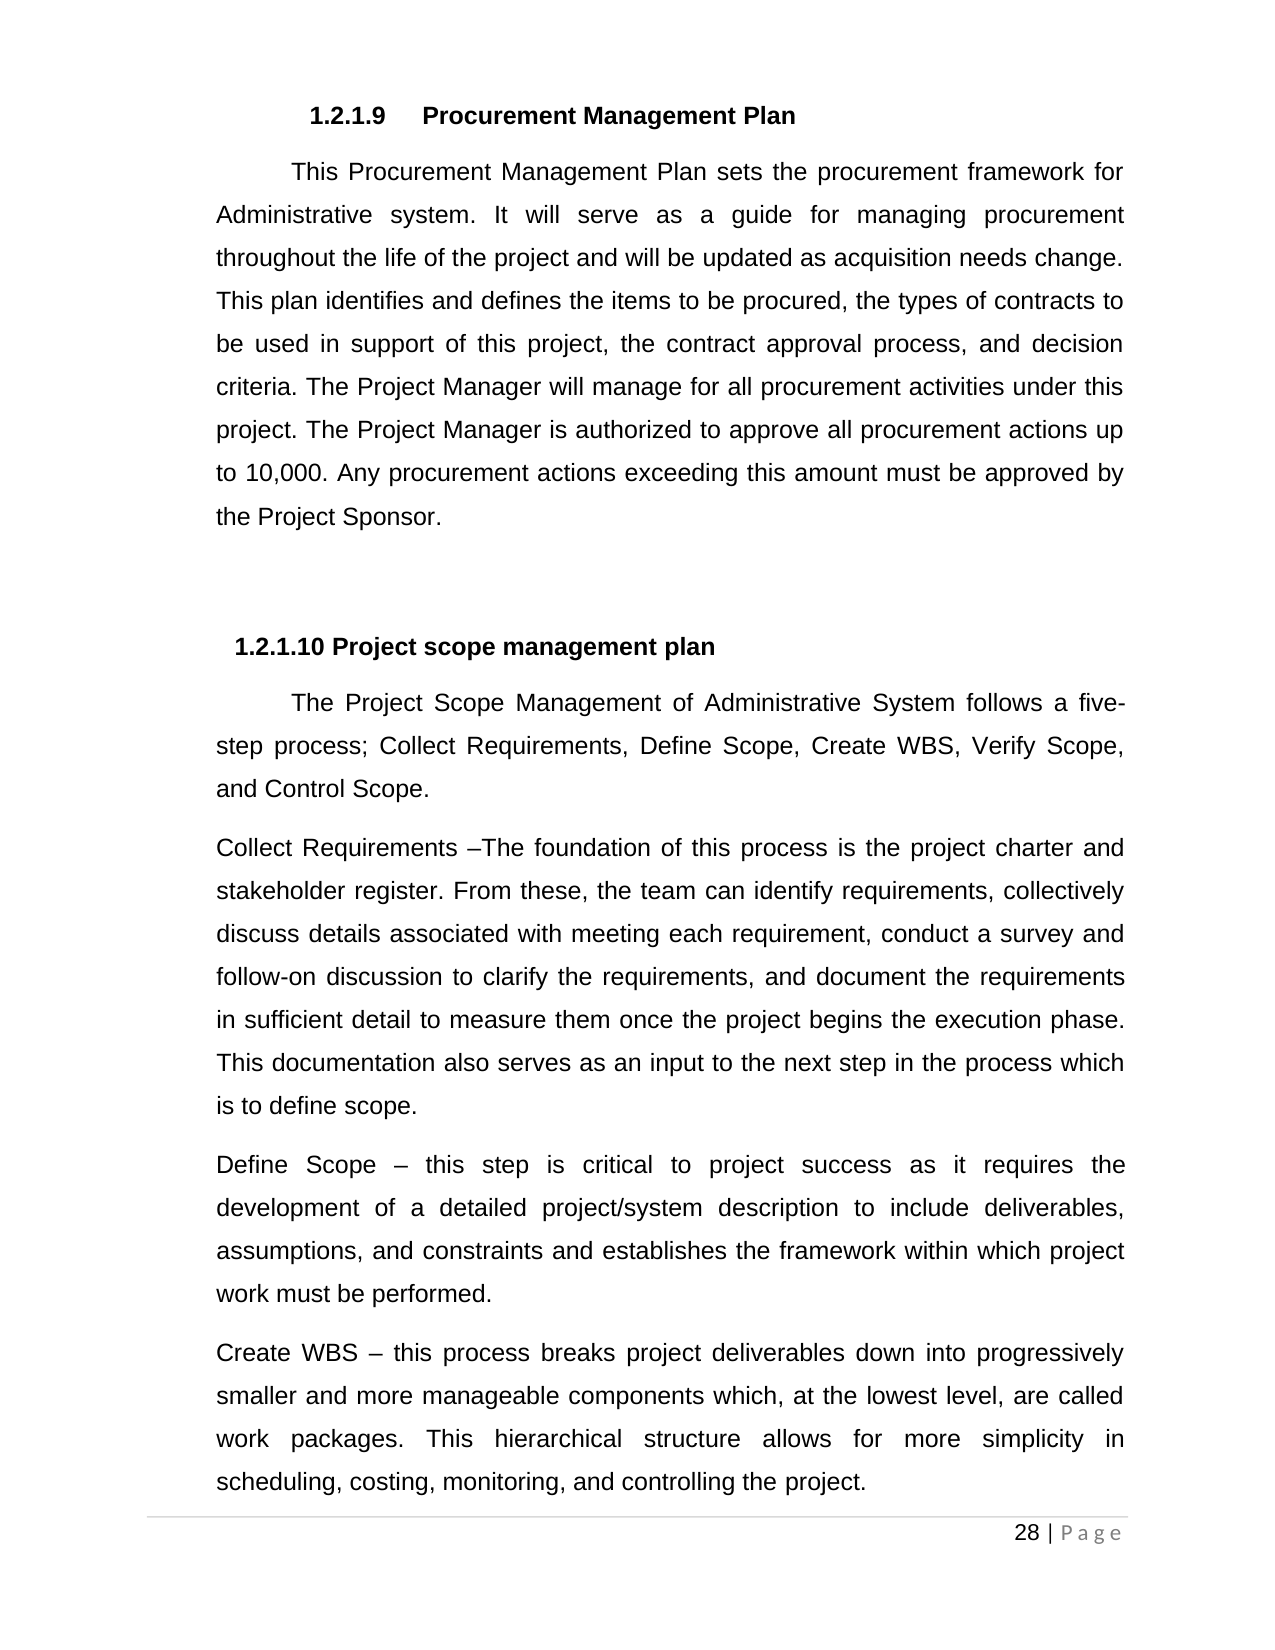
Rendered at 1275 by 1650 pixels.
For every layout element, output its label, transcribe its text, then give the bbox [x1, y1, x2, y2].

list Procurement Management Plan [309, 101, 1200, 129]
text This Procurement Management Plan sets the procurement framework for Administrative system. It will serve as a guide for managing procurement throughout the life of the project and will be updated as acquisition needs change. This plan identifies and defines the items to be procured, the types of contracts to be used in support of this project, the contract approval process, and decision criteria. The Project Manager will manage for all procurement activities under this project. The Project Manager is authorized to approve all procurement actions up to 10,000. Any procurement actions exceeding this amount must be approved by the Project Sponsor. [216, 157, 1125, 530]
text Collect Requirements –The foundation of this process is the project charter and stakeholder register. From these, the team can identify requirements, collectively discuss details associated with meeting each requirement, conduct a survey and follow-on discussion to clarify the requirements, and document the requirements in sufficient detail to measure them once the project begins the execution phase. This documentation also serves as an input to the next step in the process which is to define scope. [216, 833, 1126, 1120]
text The Project Scope Management of Administrative System follows a five-step process; Collect Requirements, Define Scope, Create WBS, Verify Scope, and Control Scope. [216, 688, 1126, 803]
text Create WBS – this process breaks project deliverables down into progressively smaller and more manageable components which, at the lowest level, are called work packages. This hierarchical structure allows for more simplicity in scheduling, costing, monitoring, and controlling the project. [216, 1338, 1126, 1496]
text Define Scope – this step is critical to project success as it requires the development of a detailed project/system description to include deliverables, assumptions, and constraints and establishes the framework within which project work must be performed. [216, 1150, 1126, 1308]
subtitle Project scope management plan [234, 632, 1200, 661]
